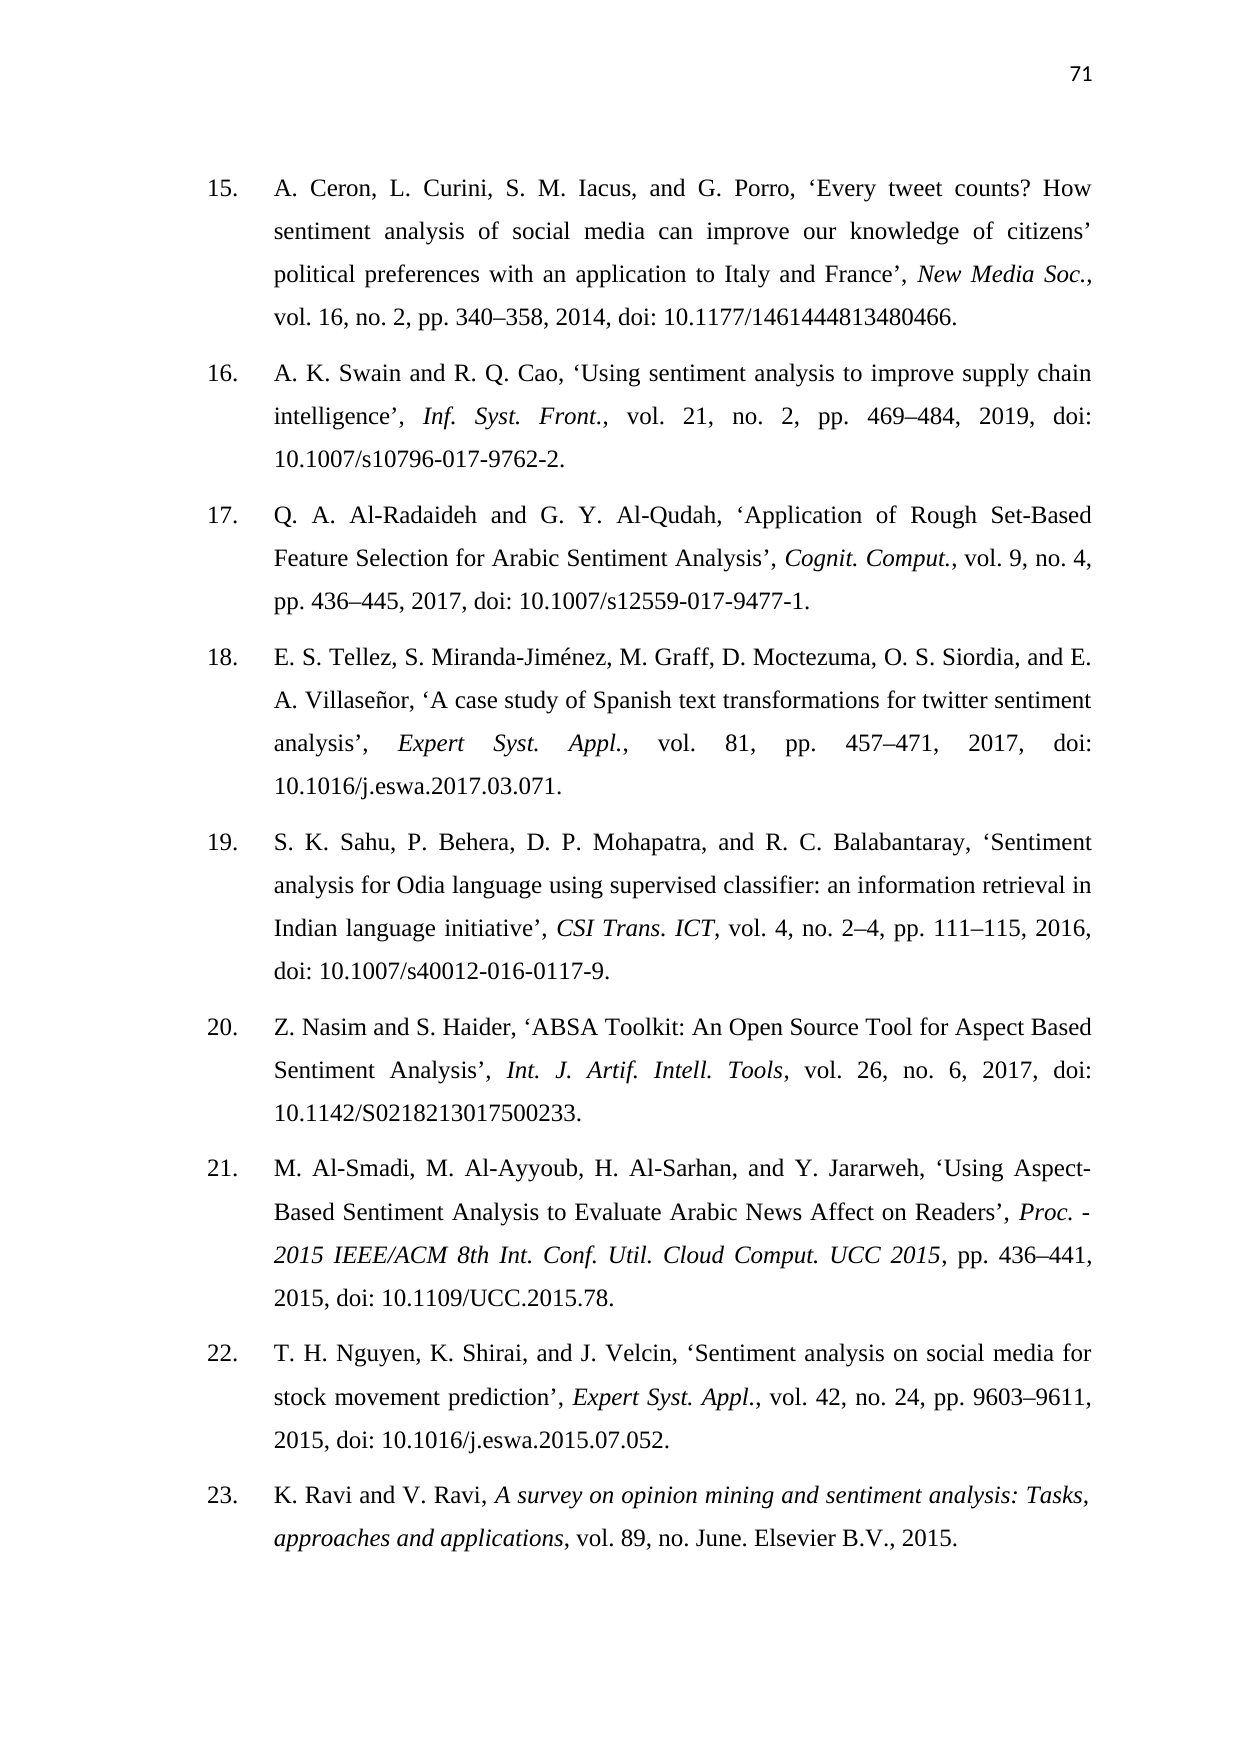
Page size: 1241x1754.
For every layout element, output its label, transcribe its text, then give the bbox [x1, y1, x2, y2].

text 21. M. Al-Smadi, M. Al-Ayyoub, H. Al-Sarhan, and Y. Jararweh, ‘Using Aspect-Based Sentiment Analysis to Evaluate Arabic News Affect on Readers’, Proc. - 2015 IEEE/ACM 8th Int. Conf. Util. Cloud Comput. UCC 2015, pp. 436–441, 2015, doi: 10.1109/UCC.2015.78. [207, 1153, 1092, 1312]
text 23. K. Ravi and V. Ravi, A survey on opinion mining and sentiment analysis: Tasks, approaches and applications, vol. 89, no. June. Elsevier B.V., 2015. [207, 1480, 1092, 1552]
text 17. Q. A. Al-Radaideh and G. Y. Al-Qudah, ‘Application of Rough Set-Based Feature Selection for Arabic Sentiment Analysis’, Cognit. Comput., vol. 9, no. 4, pp. 436–445, 2017, doi: 10.1007/s12559-017-9477-1. [207, 500, 1092, 615]
text 20. Z. Nasim and S. Haider, ‘ABSA Toolkit: An Open Source Tool for Aspect Based Sentiment Analysis’, Int. J. Artif. Intell. Tools, vol. 26, no. 6, 2017, doi: 10.1142/S0218213017500233. [207, 1012, 1092, 1127]
text 19. S. K. Sahu, P. Behera, D. P. Mohapatra, and R. C. Balabantaray, ‘Sentiment analysis for Odia language using supervised classifier: an information retrieval in Indian language initiative’, CSI Trans. ICT, vol. 4, no. 2–4, pp. 111–115, 2016, doi: 10.1007/s40012-016-0117-9. [207, 827, 1092, 985]
text 15. A. Ceron, L. Curini, S. M. Iacus, and G. Porro, ‘Every tweet counts? How sentiment analysis of social media can improve our knowledge of citizens’ political preferences with an application to Italy and France’, New Media Soc., vol. 16, no. 2, pp. 340–358, 2014, doi: 10.1177/1461444813480466. [207, 173, 1092, 331]
text 16. A. K. Swain and R. Q. Cao, ‘Using sentiment analysis to improve supply chain intelligence’, Inf. Syst. Front., vol. 21, no. 2, pp. 469–484, 2019, doi: 10.1007/s10796-017-9762-2. [207, 358, 1092, 473]
text 22. T. H. Nguyen, K. Shirai, and J. Velcin, ‘Sentiment analysis on social media for stock movement prediction’, Expert Syst. Appl., vol. 42, no. 24, pp. 9603–9611, 2015, doi: 10.1016/j.eswa.2015.07.052. [207, 1338, 1092, 1453]
text 18. E. S. Tellez, S. Miranda-Jiménez, M. Graff, D. Moctezuma, O. S. Siordia, and E. A. Villaseñor, ‘A case study of Spanish text transformations for twitter sentiment analysis’, Expert Syst. Appl., vol. 81, pp. 457–471, 2017, doi: 10.1016/j.eswa.2017.03.071. [207, 642, 1092, 800]
